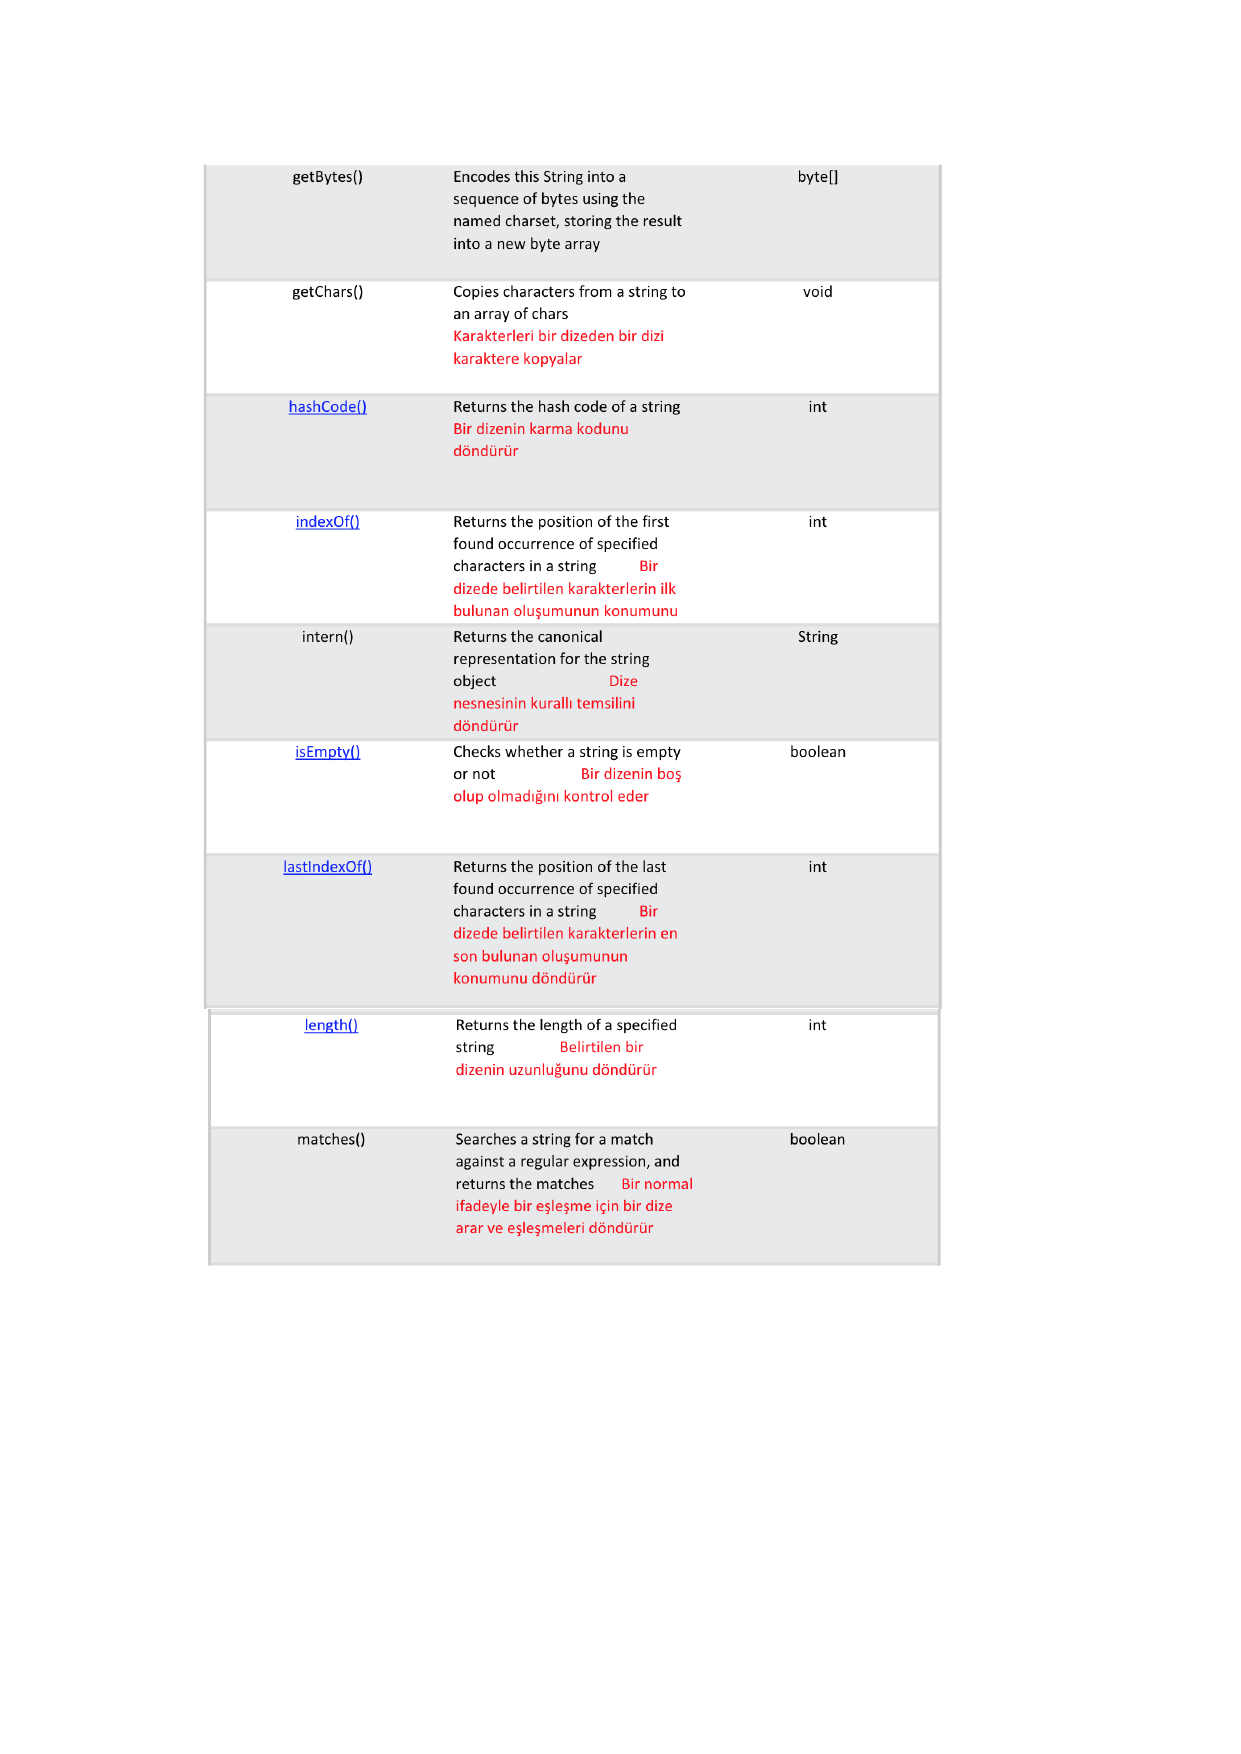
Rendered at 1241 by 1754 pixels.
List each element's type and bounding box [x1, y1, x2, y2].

picture [187, 150, 958, 1277]
